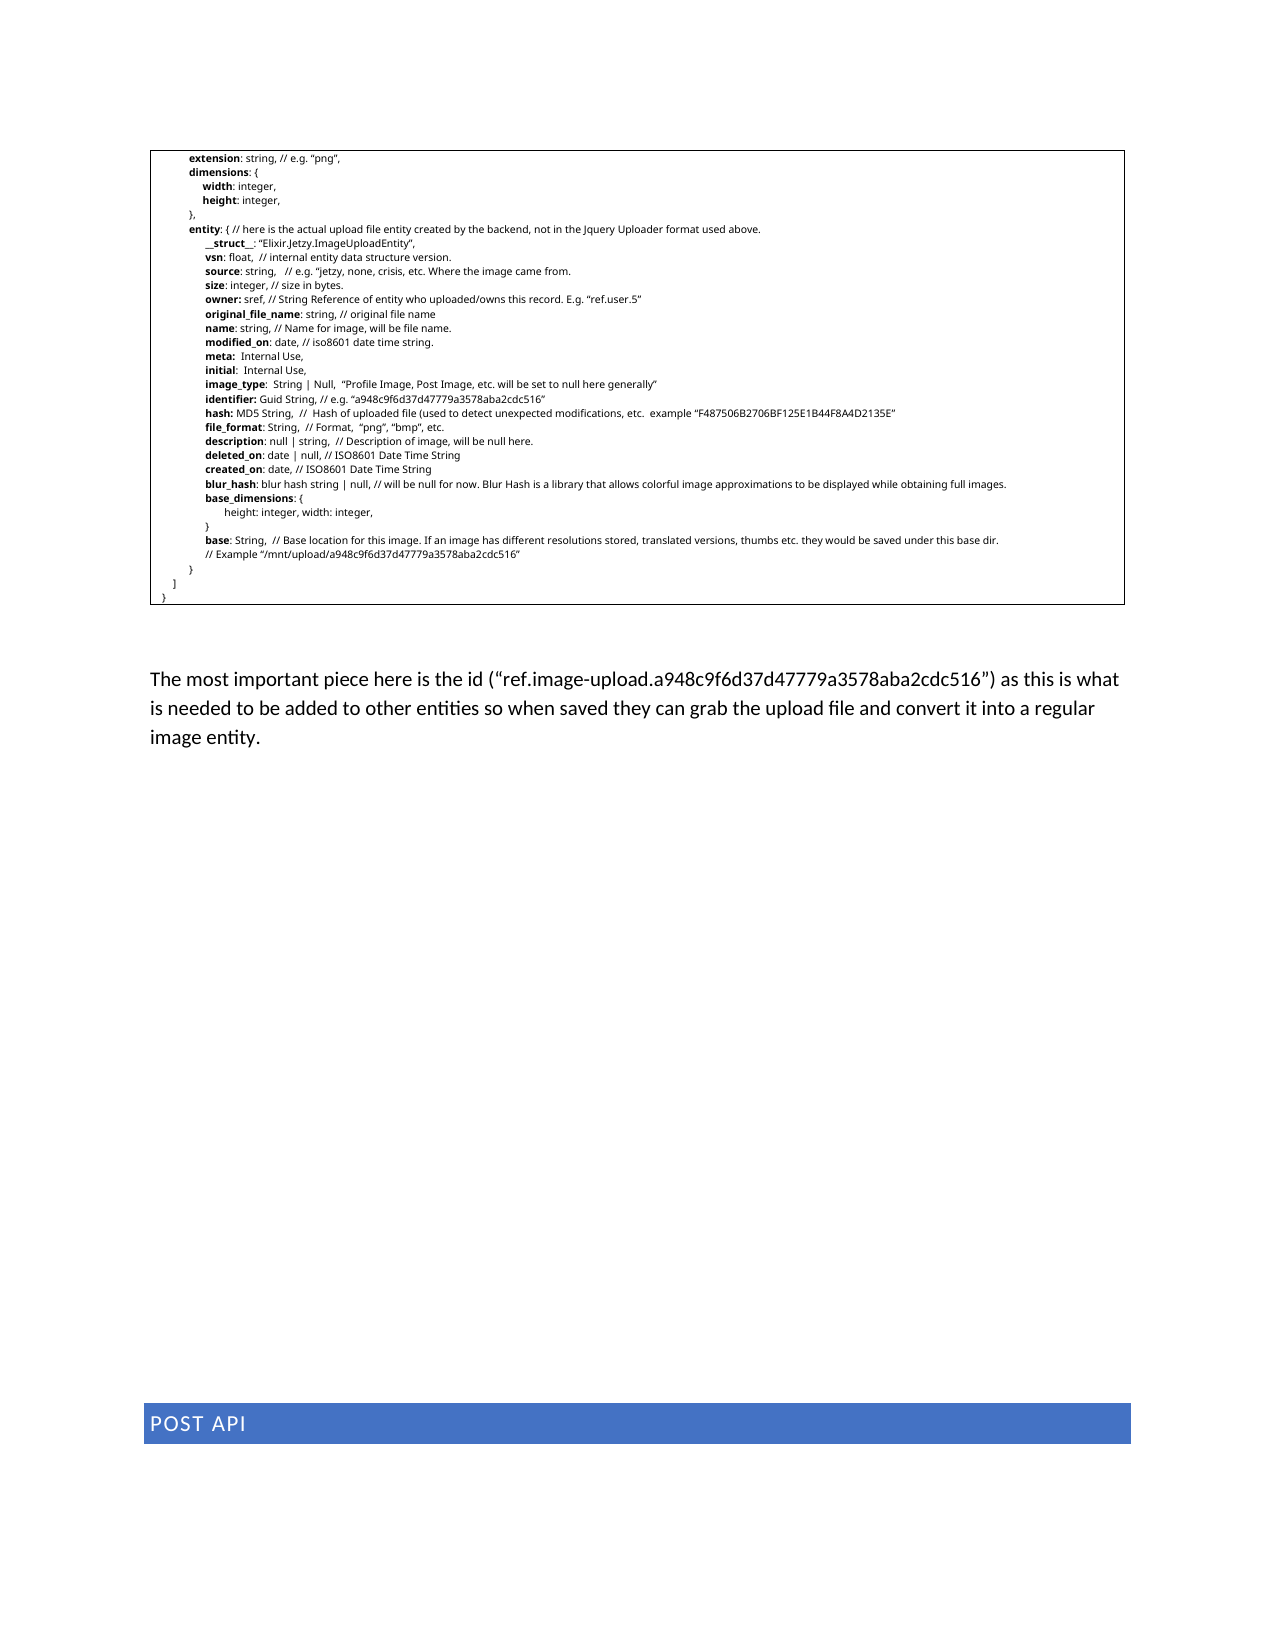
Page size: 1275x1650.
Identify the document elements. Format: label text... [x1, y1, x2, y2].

text The most important piece here is the id (“ref.image-upload.a948c9f6d37d47779a3578aba2cdc516”) as this is what is needed to be added to other entities so when saved they can grab the upload file and convert it into a regular image entity. [150, 666, 1125, 749]
subtitle Post API [150, 1410, 1125, 1438]
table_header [151, 151, 1124, 604]
